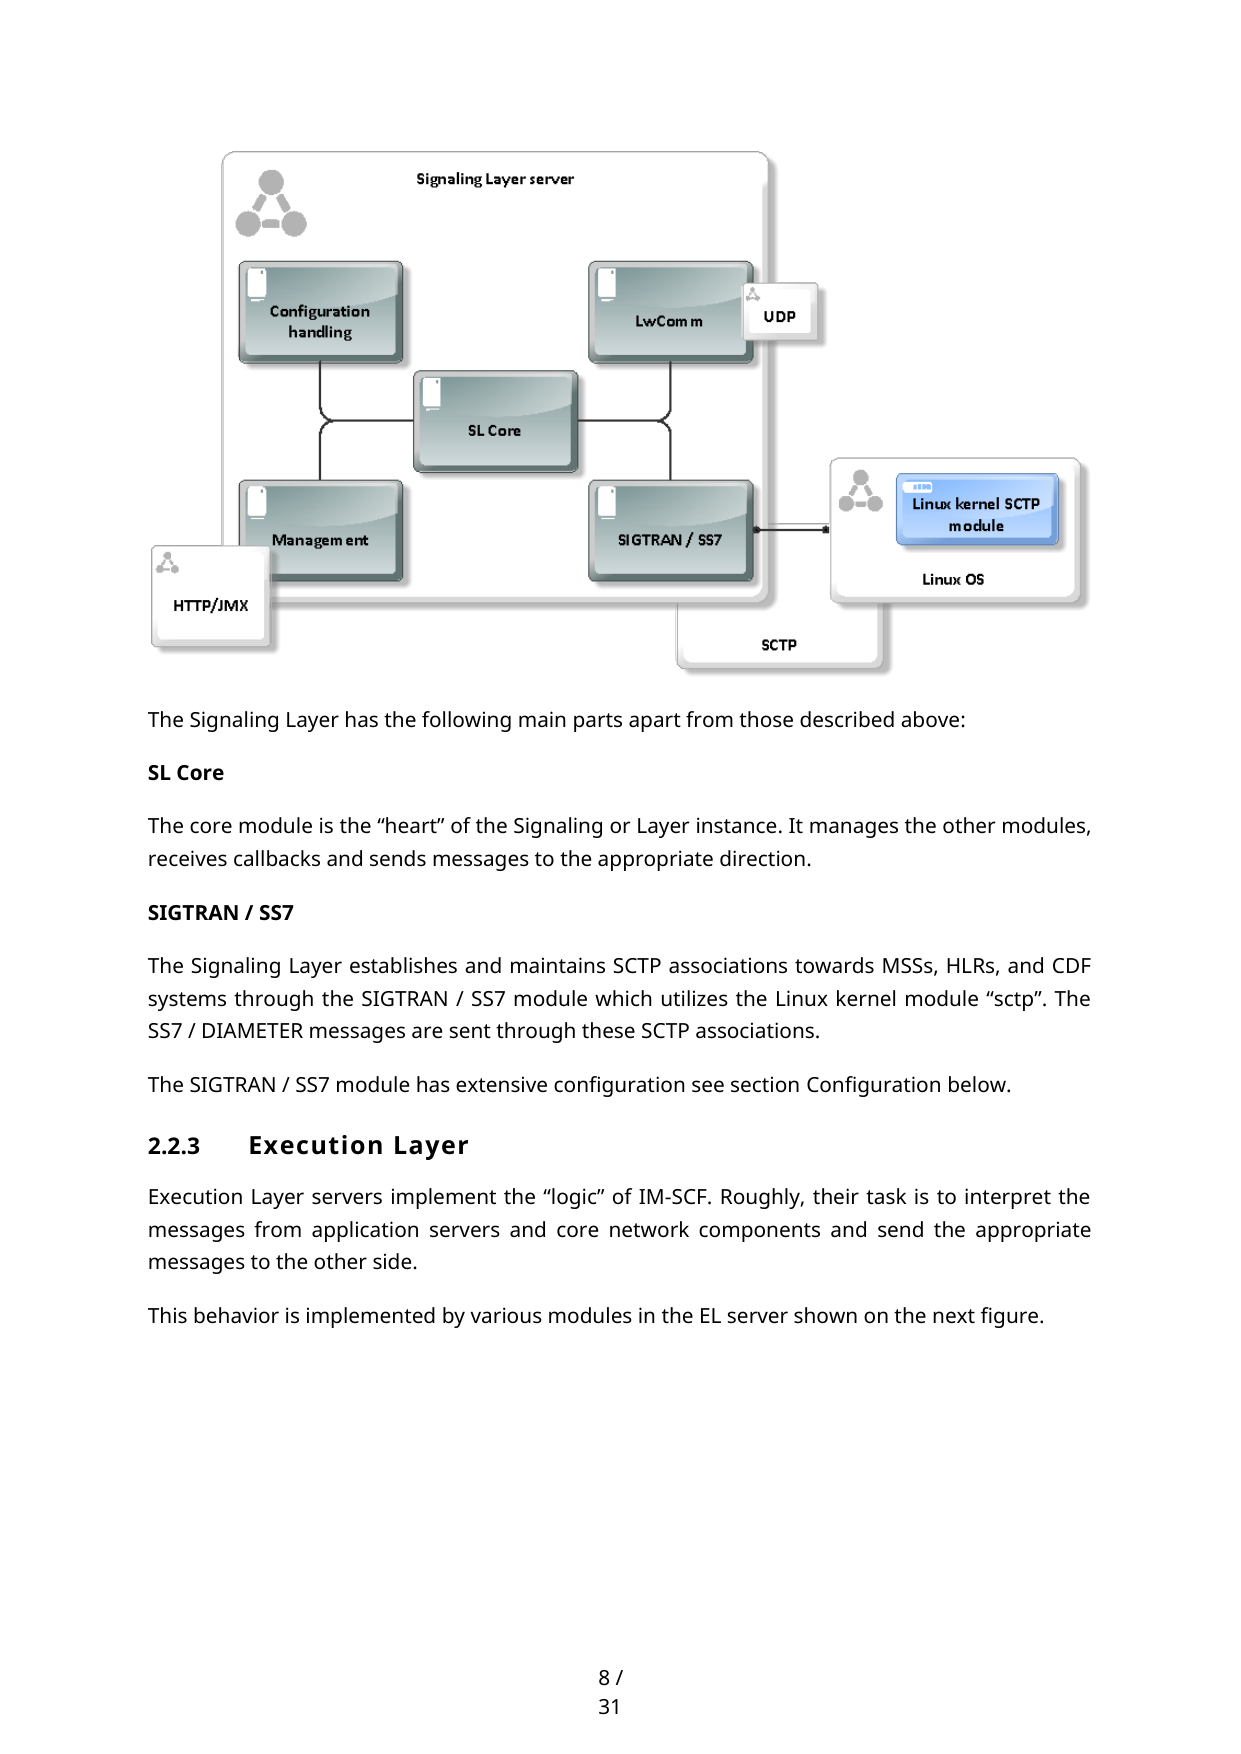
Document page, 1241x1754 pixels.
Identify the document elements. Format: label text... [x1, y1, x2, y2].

text The Signaling Layer has the following main parts apart from those described above: [148, 705, 1093, 733]
text The SIGTRAN / SS7 module has extensive configuration see section Configuration below. [148, 1070, 1093, 1098]
text SL Core [148, 758, 1093, 787]
text SIGTRAN / SS7 [148, 898, 1093, 926]
text The Signaling Layer establishes and maintains SCTP associations towards MSSs, HLRs, and CDF systems through the SIGTRAN / SS7 module which utilizes the Linux kernel module “sctp”. The SS7 / DIAMETER messages are sent through these SCTP associations. [148, 951, 1093, 1045]
picture [147, 147, 1092, 680]
text The core module is the “heart” of the Signaling or Layer instance. It manages the other modules, receives callbacks and sends messages to the appropriate direction. [148, 812, 1093, 873]
text This behavior is implemented by various modules in the EL server shown on the next figure. [148, 1301, 1093, 1329]
subtitle Execution Layer [148, 1127, 1093, 1161]
text Execution Layer servers implement the “logic” of IM-SCF. Roughly, their task is to interpret the messages from application servers and core network components and send the appropriate messages to the other side. [148, 1182, 1093, 1276]
